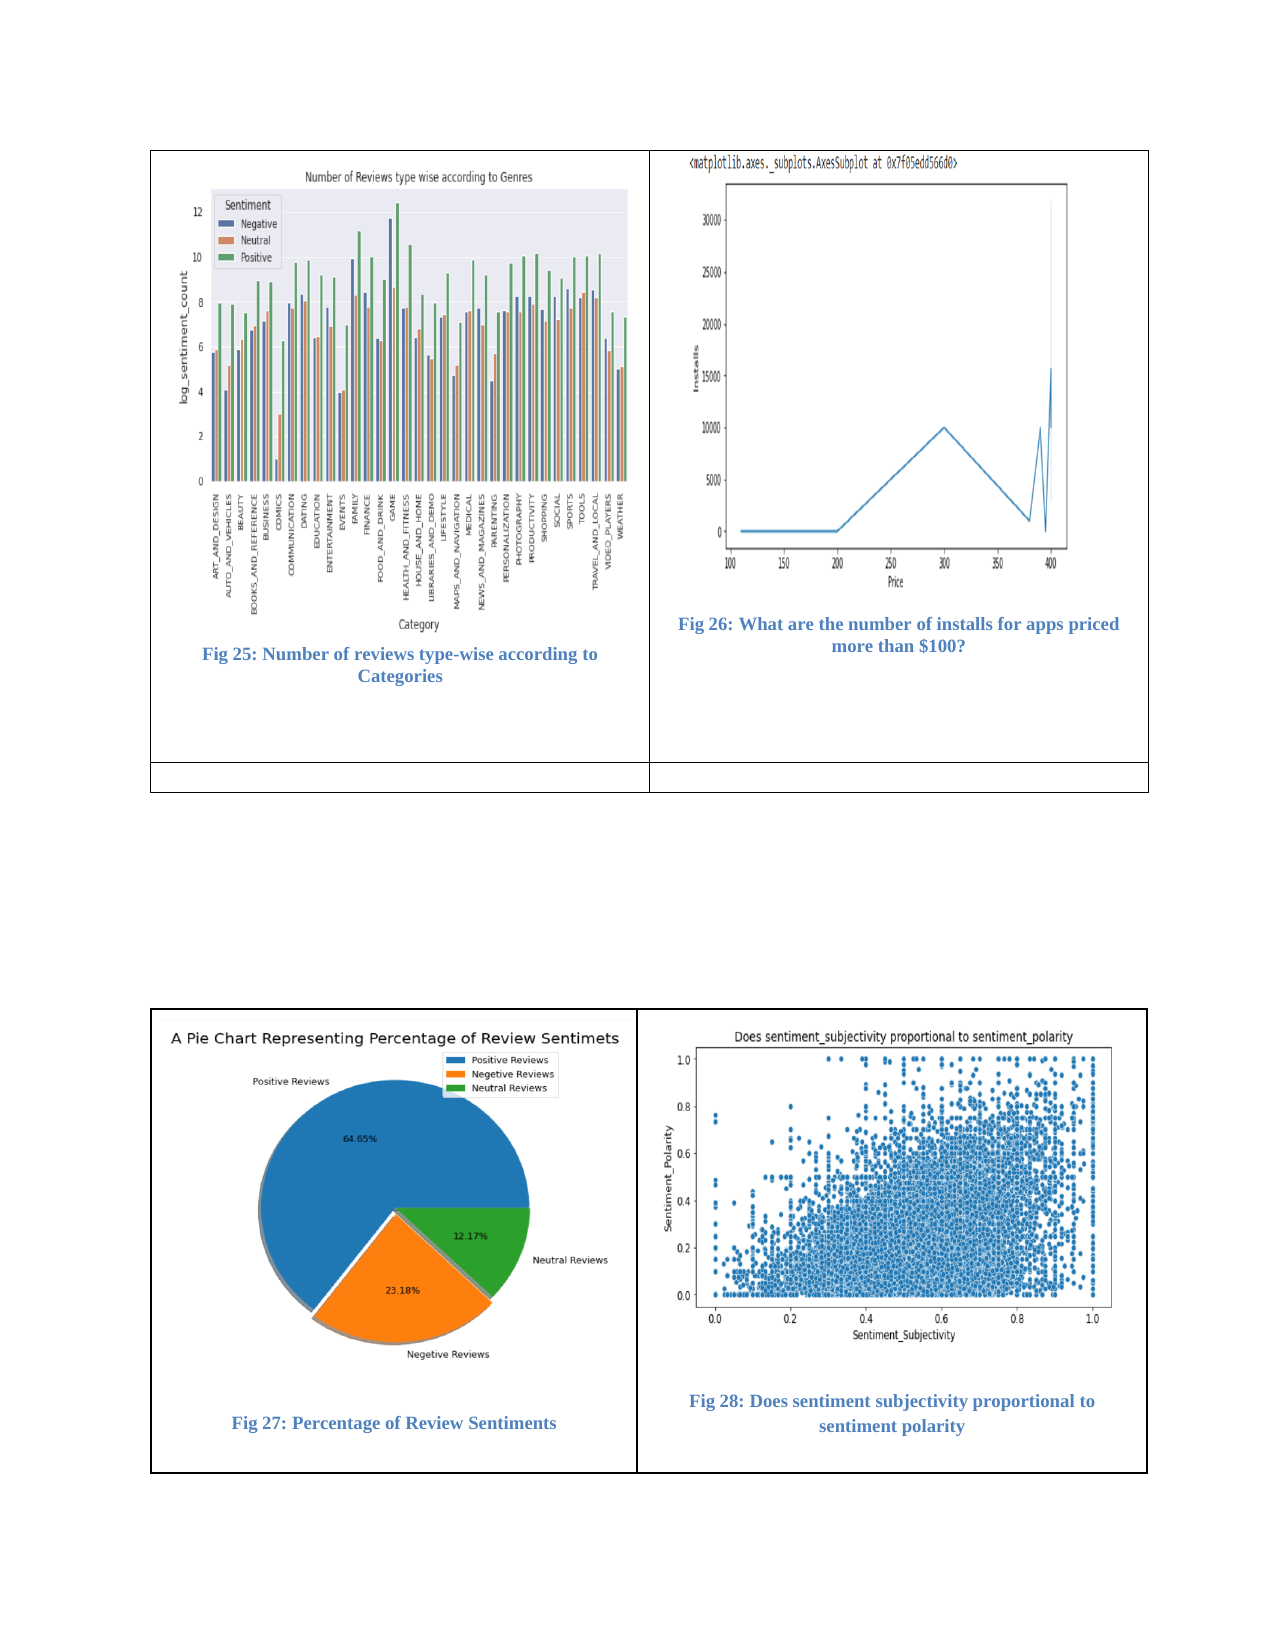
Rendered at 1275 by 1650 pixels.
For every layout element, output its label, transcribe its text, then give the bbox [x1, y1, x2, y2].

table_cell [638, 763, 649, 792]
table_cell Fig 25: Number of reviews type-wise according to Categories [151, 151, 649, 762]
picture [165, 151, 635, 635]
table_cell [151, 763, 162, 792]
picture [659, 151, 1136, 605]
picture [161, 1020, 631, 1371]
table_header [152, 1010, 636, 1472]
table_cell [1137, 763, 1148, 792]
table_cell Fig 26: What are the number of installs for apps priced more than $100? [650, 151, 1148, 762]
picture [647, 1020, 1134, 1349]
table_cell [650, 763, 658, 792]
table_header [638, 1010, 1146, 1472]
